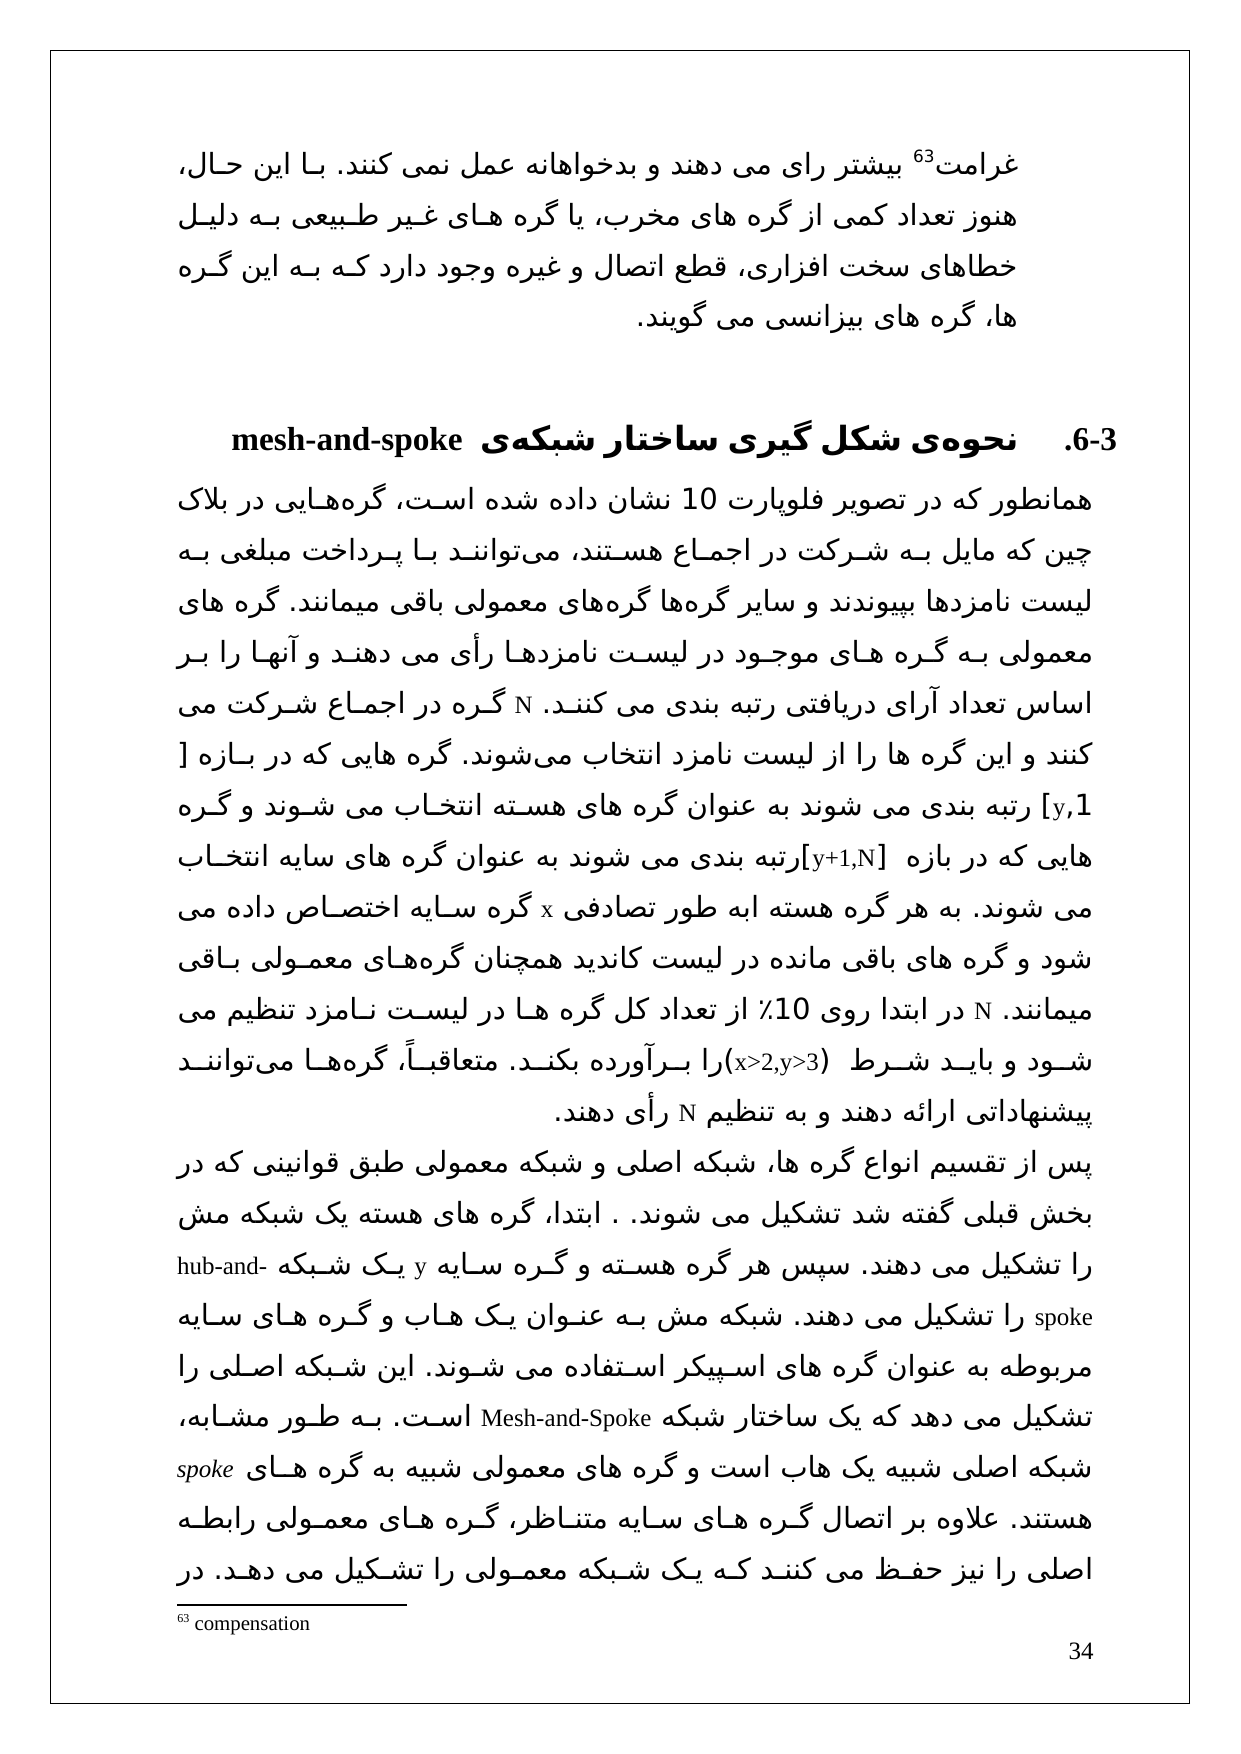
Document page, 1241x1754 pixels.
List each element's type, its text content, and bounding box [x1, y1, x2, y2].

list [177, 147, 1056, 334]
text همانطور که در تصویر فلوپارت 10 نشان داده شده است، گره‌هایی در بلاک چین که مایل به شرکت در اجماع هستند، می‌توانند با پرداخت مبلغی به لیست نامزدها بپیوندند و سایر گره‌ها گره‌های معمولی باقی میمانند. گره های معمولی به گره های موجود در لیست نامزدها رأی می دهند و آنها را بر اساس تعداد آرای دریافتی رتبه بندی می کنند. N گره در اجماع شرکت می کنند و این گره ها را از لیست نامزد انتخاب می‌شوند. گره هایی که در بازه [1,y] رتبه بندی می شوند به عنوان گره های هسته انتخاب می شوند و گره هایی که در بازه [y+1,N]رتبه بندی می شوند به عنوان گره های سایه انتخاب می شوند. به هر گره هسته ابه طور تصادفی x گره سایه اختصاص داده می شود و گره های باقی مانده در لیست کاندید همچنان گره‌های معمولی باقی میمانند. N در ابتدا روی 10٪ از تعداد کل گره ها در لیست نامزد تنظیم می شود و باید شرط (x>2,y>3)را برآورده بکند. متعاقباً، گره‌ها می‌توانند پیشنهاداتی ارائه دهند و به تنظیم N رأی دهند. [177, 483, 1093, 1128]
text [177, 1145, 1093, 1587]
subtitle نحوه‌ی شکل گیری ساختار شبکه‌ی mesh-and-spoke [177, 419, 1056, 457]
